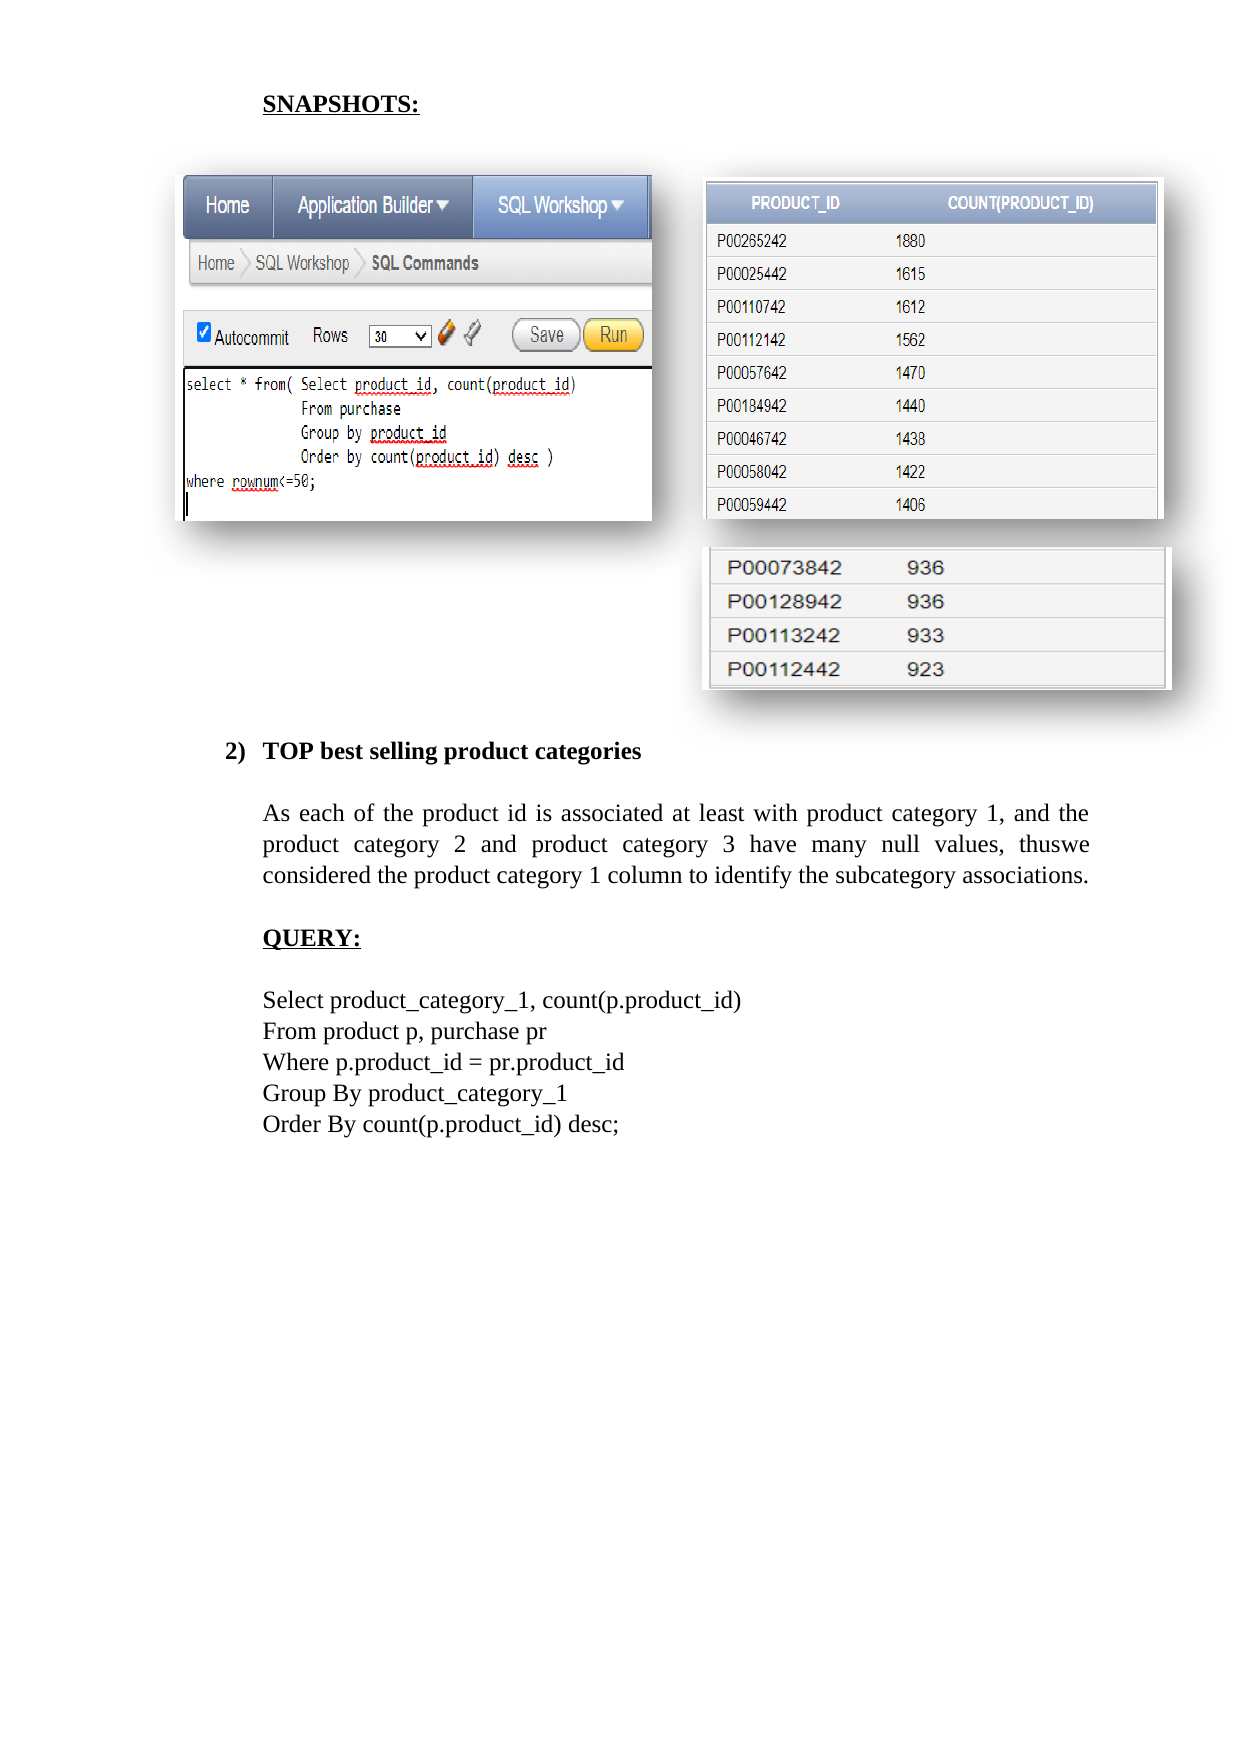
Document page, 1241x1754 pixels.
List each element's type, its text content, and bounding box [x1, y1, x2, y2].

list As each of the product id is associated at least with product category 1, and the product category 2 and product category 3 have many null values, thuswe considered the product category 1 column to identify the subcategory associations. [262, 798, 1090, 889]
list Group By product_category_1 [262, 1078, 1090, 1107]
list TOP best selling product categories [225, 736, 1090, 765]
list Order By count(p.product_id) desc; [262, 1109, 1090, 1138]
picture [702, 547, 1172, 690]
list SNAPSHOTS: [262, 89, 1090, 117]
list Where p.product_id = pr.product_id [262, 1047, 1090, 1076]
list From product p, purchase pr [262, 1016, 1090, 1044]
list QUERY: [262, 923, 1090, 951]
picture [703, 177, 1164, 519]
picture [175, 175, 652, 521]
list Select product_category_1, count(p.product_id) [262, 985, 1090, 1013]
